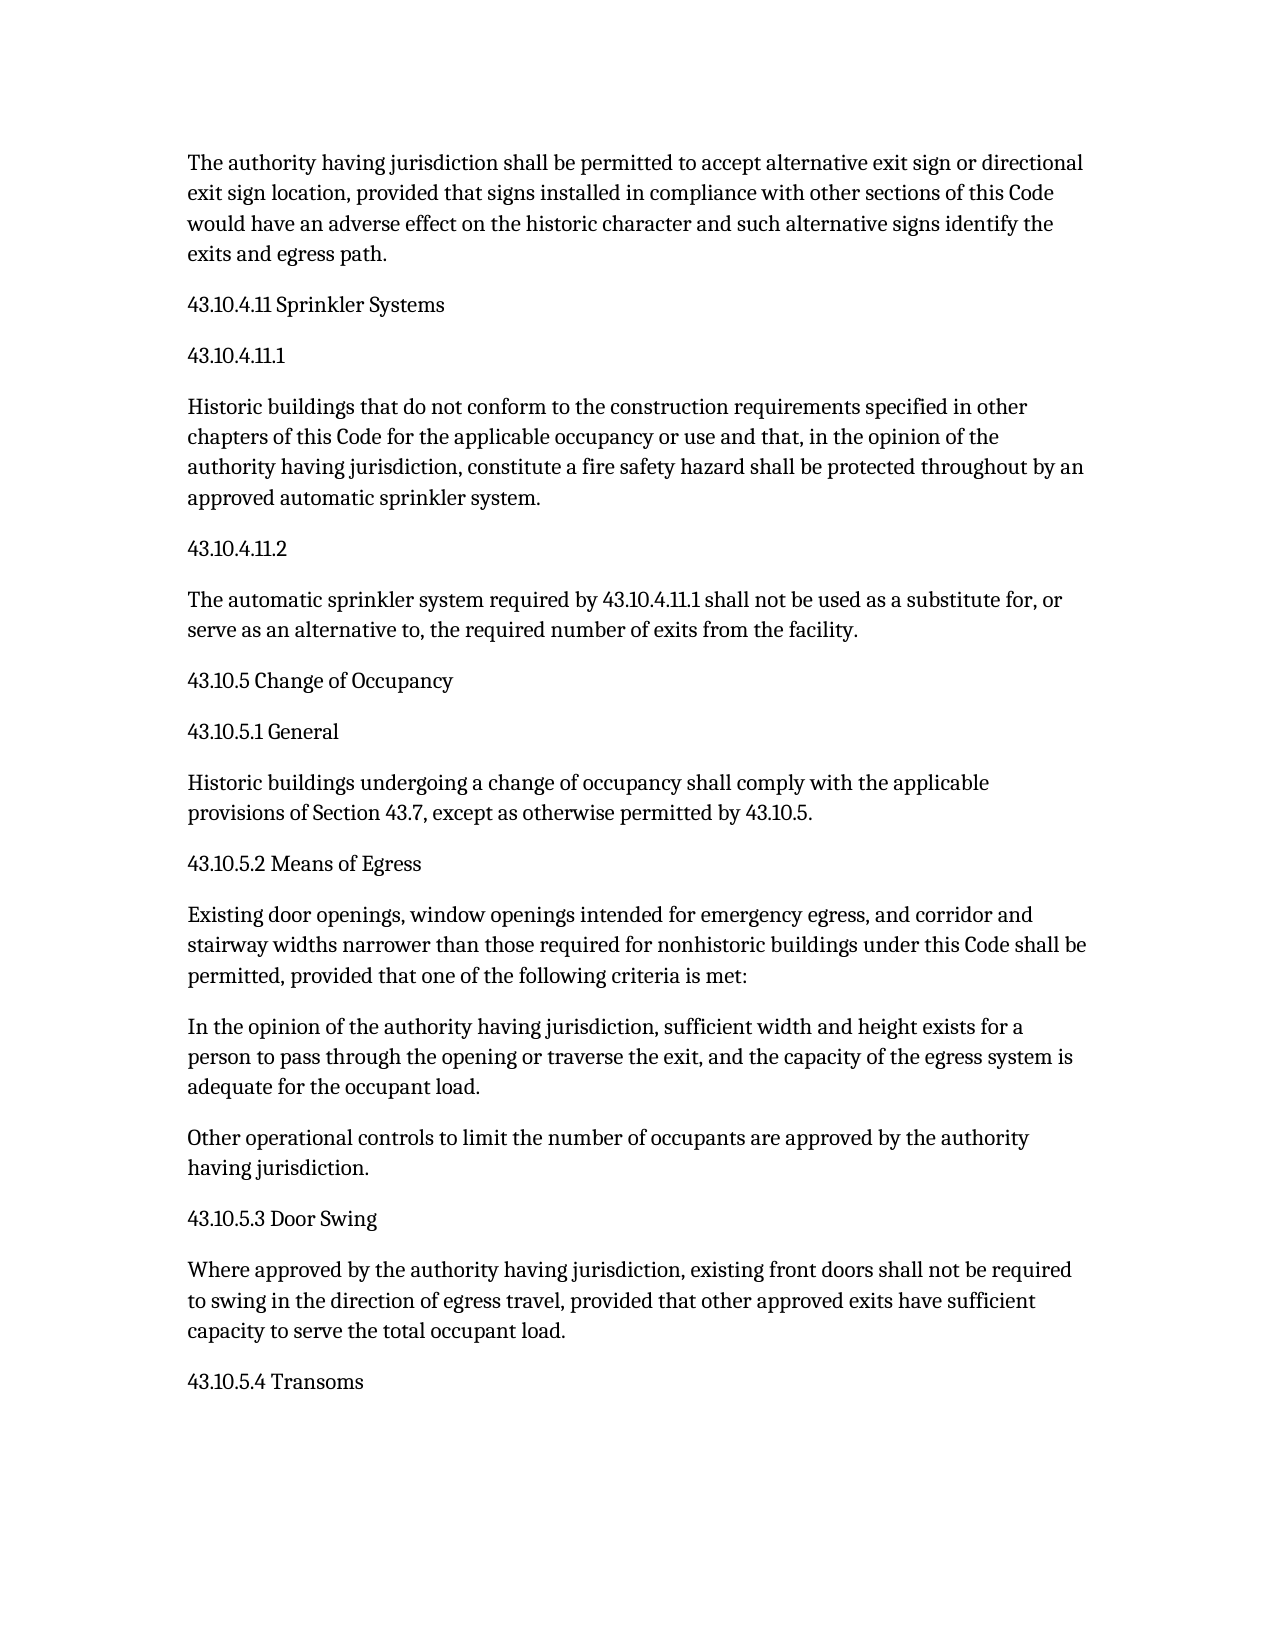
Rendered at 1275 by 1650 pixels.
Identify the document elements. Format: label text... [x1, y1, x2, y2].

text The automatic sprinkler system required by 43.10.4.11.1 shall not be used as a substitute for, or serve as an alternative to, the required number of exits from the facility. [187, 586, 1087, 643]
text 43.10.5.4 Transoms [187, 1369, 1087, 1395]
text 43.10.5 Change of Occupancy [187, 668, 1087, 694]
text 43.10.4.11 Sprinkler Systems [187, 292, 1087, 318]
text Other operational controls to limit the number of occupants are approved by the authority having jurisdiction. [187, 1125, 1087, 1182]
text The authority having jurisdiction shall be permitted to accept alternative exit sign or directional exit sign location, provided that signs installed in compliance with other sections of this Code would have an adverse effect on the historic character and such alternative signs identify the exits and egress path. [187, 150, 1087, 267]
text 43.10.5.2 Means of Egress [187, 851, 1087, 877]
text 43.10.5.3 Door Swing [187, 1206, 1087, 1233]
text Where approved by the authority having jurisdiction, existing front doors shall not be required to swing in the direction of egress travel, provided that other approved exits have sufficient capacity to serve the total occupant load. [187, 1257, 1087, 1344]
text 43.10.4.11.1 [187, 343, 1087, 369]
text Existing door openings, window openings intended for emergency egress, and corridor and stairway widths narrower than those required for nonhistoric buildings under this Code shall be permitted, provided that one of the following criteria is met: [187, 902, 1087, 989]
text 43.10.5.1 General [187, 719, 1087, 745]
text Historic buildings undergoing a change of occupancy shall comply with the applicable provisions of Section 43.7, except as otherwise permitted by 43.10.5. [187, 770, 1087, 826]
text 43.10.4.11.2 [187, 535, 1087, 562]
text In the opinion of the authority having jurisdiction, sufficient width and height exists for a person to pass through the opening or traverse the exit, and the capacity of the egress system is adequate for the occupant load. [187, 1013, 1087, 1100]
text Historic buildings that do not conform to the construction requirements specified in other chapters of this Code for the applicable occupancy or use and that, in the opinion of the authority having jurisdiction, constitute a fire safety hazard shall be protected throughout by an approved automatic sprinkler system. [187, 394, 1087, 511]
